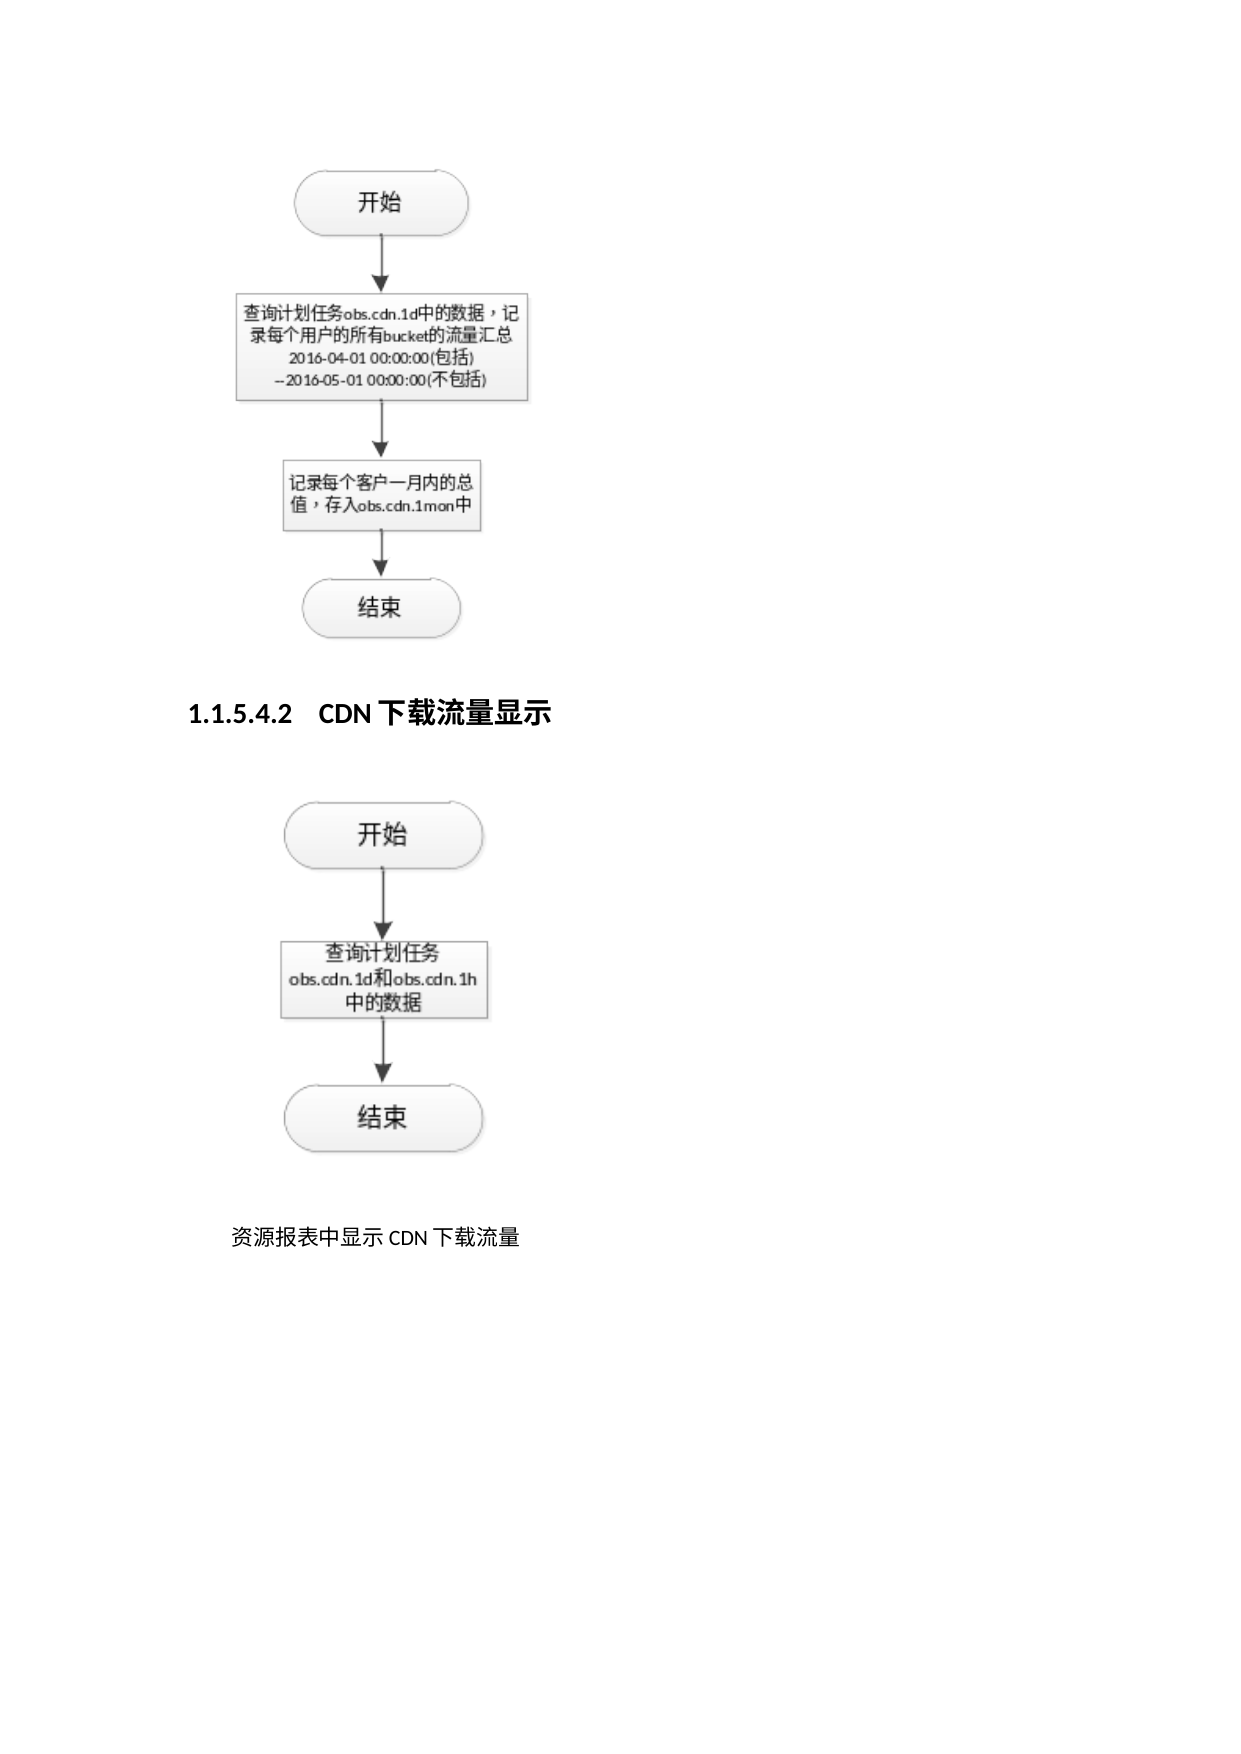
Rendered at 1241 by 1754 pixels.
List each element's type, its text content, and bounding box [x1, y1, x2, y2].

subtitle CDN下载流量显示 [187, 679, 1053, 744]
text 资源报表中显示CDN下载流量 [187, 1220, 1053, 1252]
